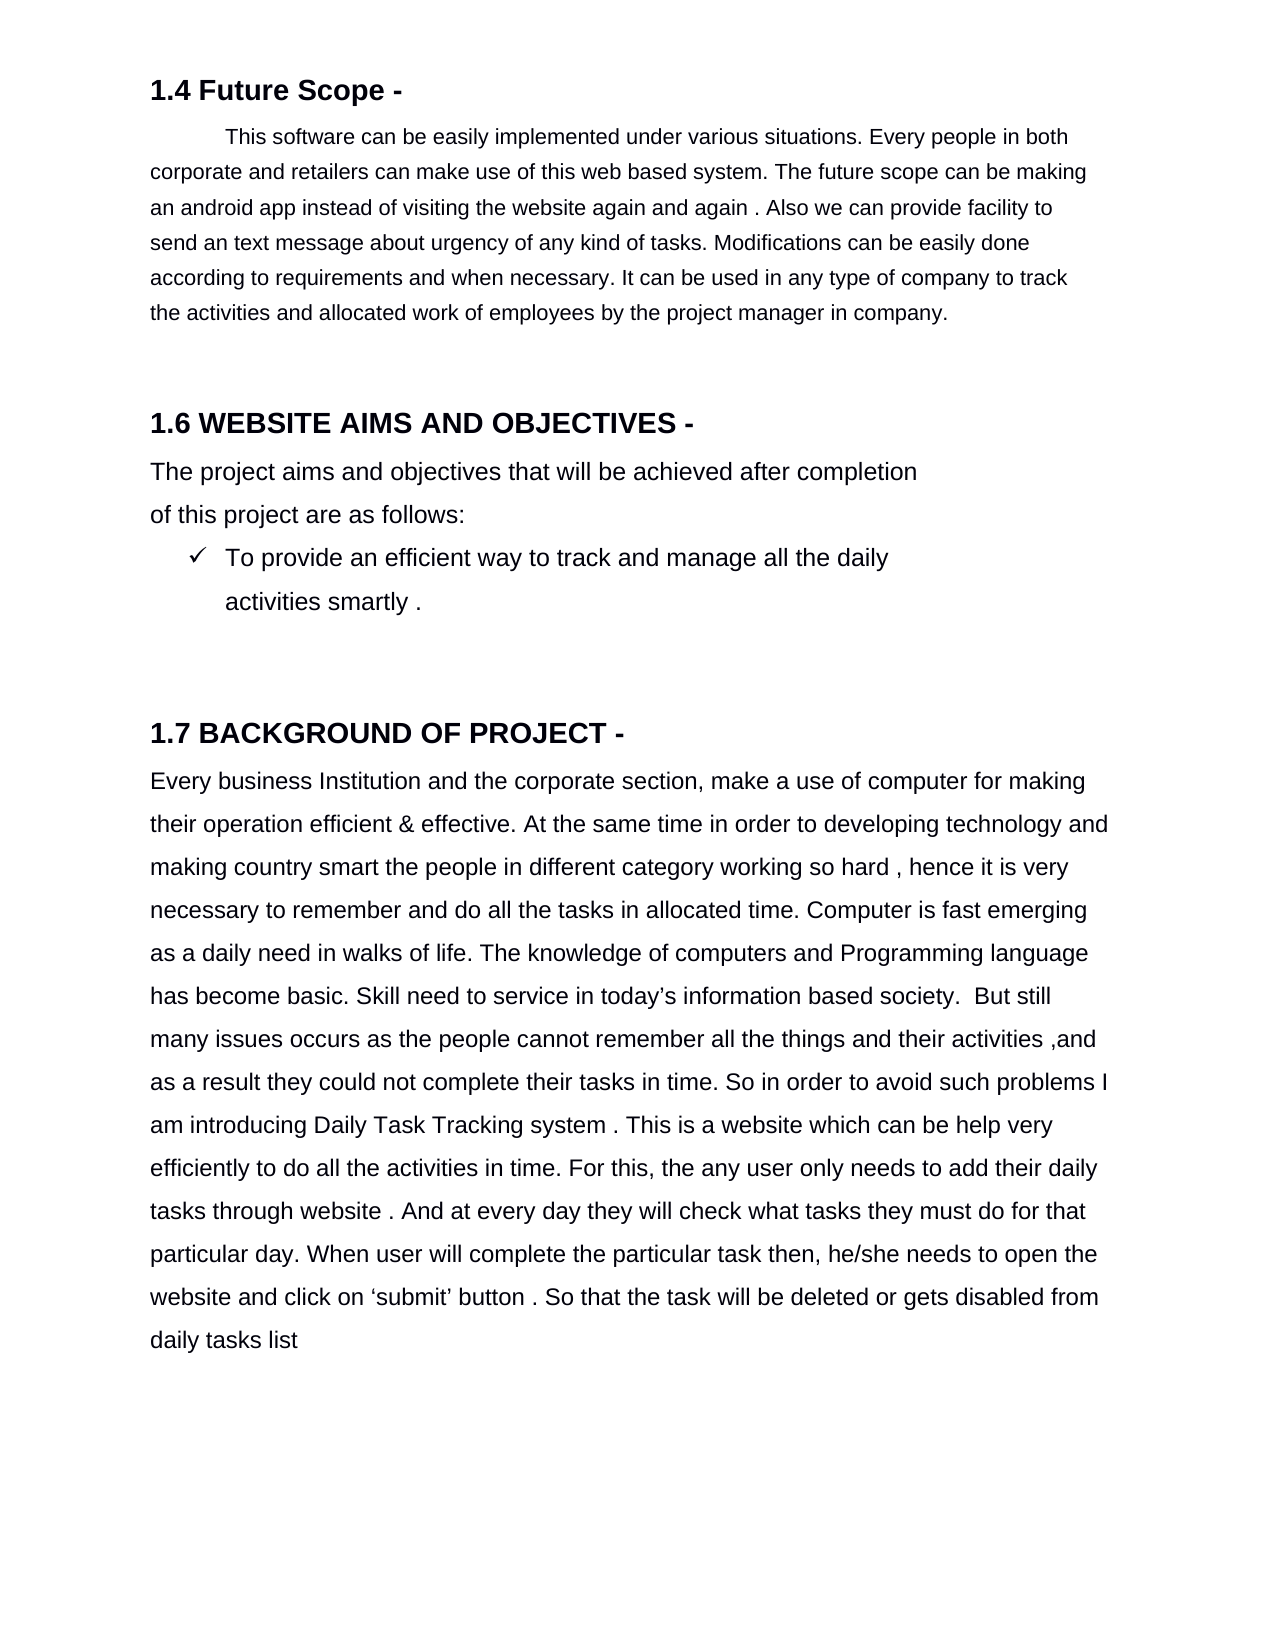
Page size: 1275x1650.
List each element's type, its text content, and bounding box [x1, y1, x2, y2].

text 1.7 BACKGROUND OF PROJECT - [150, 716, 1125, 749]
text 1.6 WEBSITE AIMS AND OBJECTIVES - [150, 406, 1125, 439]
list To provide an efficient way to track and manage all the daily activities smartly . [187, 543, 921, 615]
text This software can be easily implemented under various situations. Every people in both corporate and retailers can make use of this web based system. The future scope can be making an android app instead of visiting the website again and again . Also we can provide facility to send an text message about urgency of any kind of tasks. Modifications can be easily done according to requirements and when necessary. It can be used in any type of company to track the activities and allocated work of employees by the project manager in company. [150, 124, 1104, 325]
text Every business Institution and the corporate section, make a use of computer for making their operation efficient & effective. At the same time in order to developing technology and making country smart the people in different category working so hard , hence it is very necessary to remember and do all the tasks in allocated time. Computer is fast emerging as a daily need in walks of life. The knowledge of computers and Programming language has become basic. Skill need to service in today’s information based society. But still many issues occurs as the people cannot remember all the things and their activities ,and as a result they could not complete their tasks in time. So in order to avoid such problems I am introducing Daily Task Tracking system . This is a website which can be help very efficiently to do all the activities in time. For this, the any user only needs to add their daily tasks through website . And at every day they will check what tasks they must do for that particular day. When user will complete the particular task then, he/she needs to open the website and click on ‘submit’ button . So that the task will be deleted or gets disabled from daily tasks list [150, 767, 1117, 1354]
text 1.4 Future Scope - [150, 73, 1125, 106]
text The project aims and objectives that will be achieved after completion of this project are as follows: [150, 457, 921, 529]
